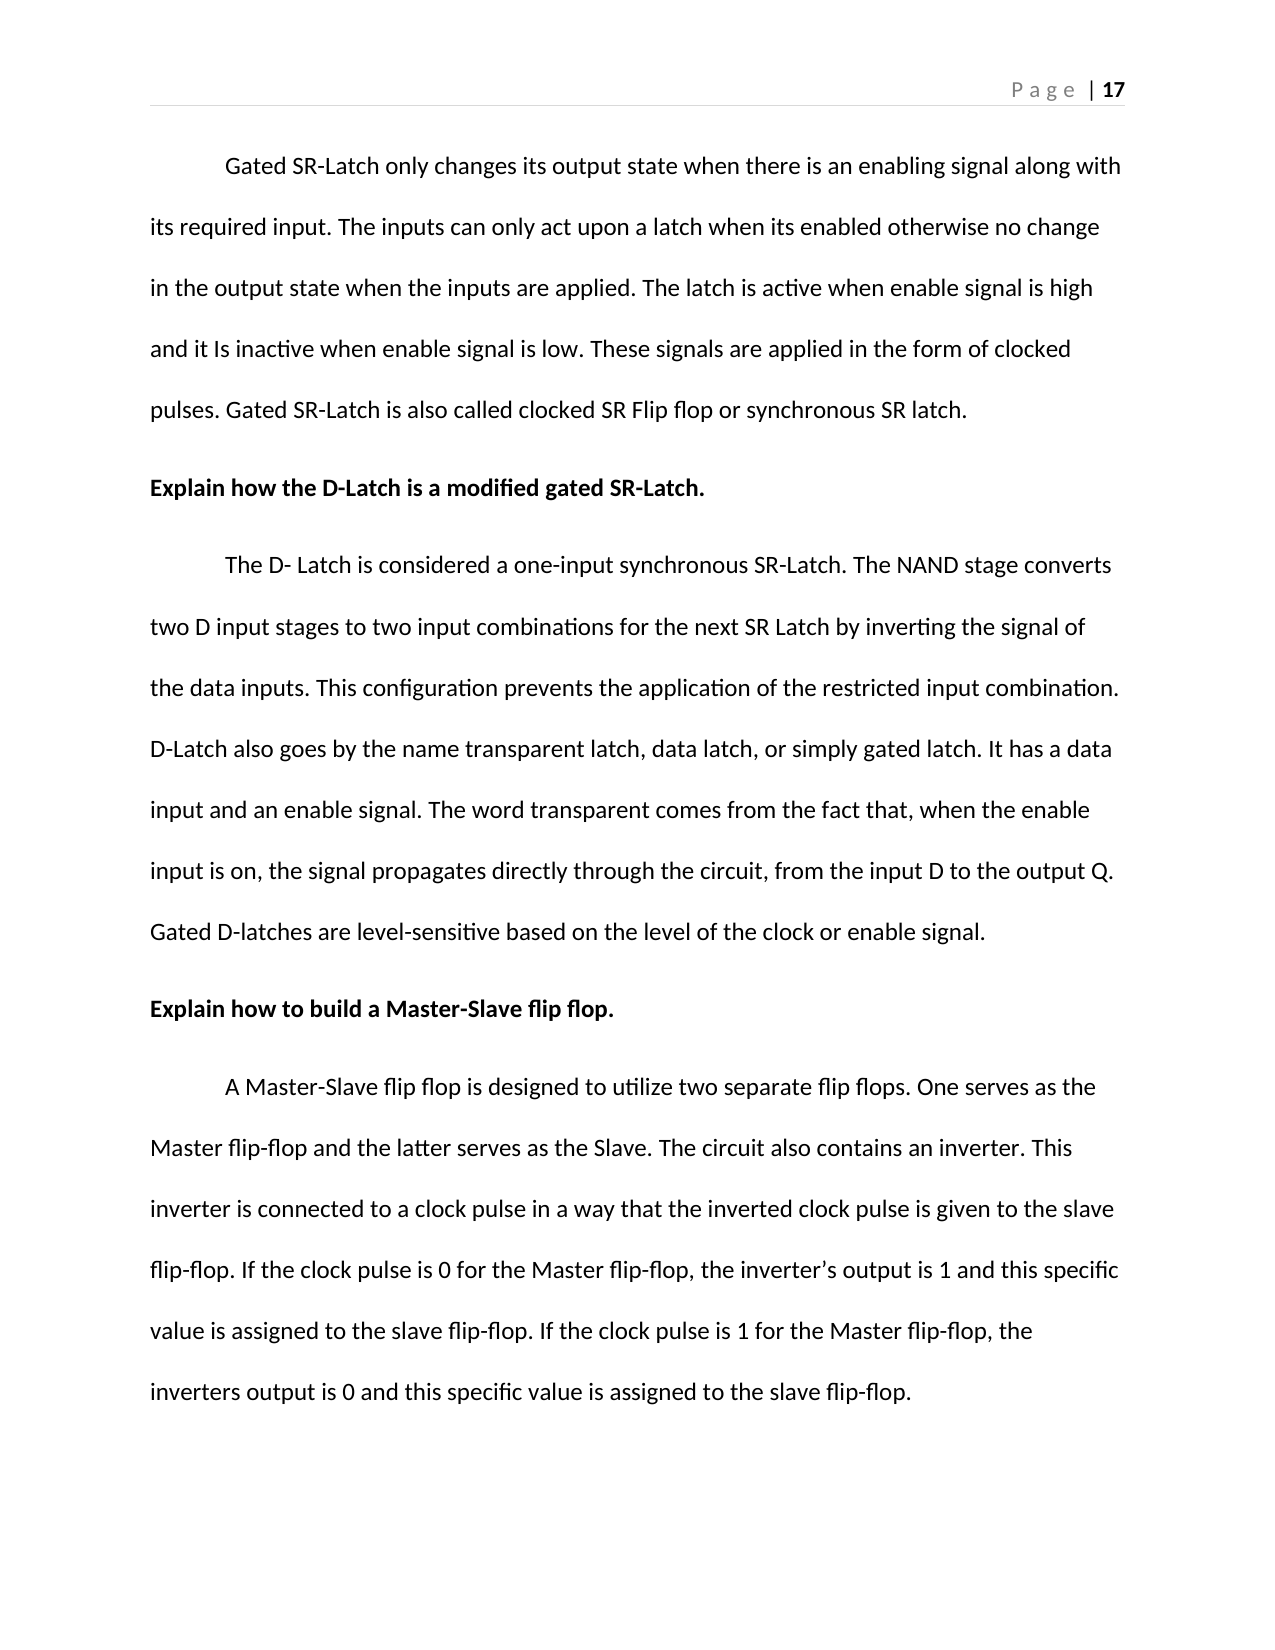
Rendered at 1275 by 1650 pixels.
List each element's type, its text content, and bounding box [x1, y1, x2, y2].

text Gated SR-Latch only changes its output state when there is an enabling signal along with its required input. The inputs can only act upon a latch when its enabled otherwise no change in the output state when the inputs are applied. The latch is active when enable signal is high and it Is inactive when enable signal is low. These signals are applied in the form of clocked pulses. Gated SR-Latch is also called clocked SR Flip flop or synchronous SR latch. [150, 150, 1125, 425]
text A Master-Slave flip flop is designed to utilize two separate flip flops. One serves as the Master flip-flop and the latter serves as the Slave. The circuit also contains an inverter. This inverter is connected to a clock pulse in a way that the inverted clock pulse is given to the slave flip-flop. If the clock pulse is 0 for the Master flip-flop, the inverter’s output is 1 and this specific value is assigned to the slave flip-flop. If the clock pulse is 1 for the Master flip-flop, the inverters output is 0 and this specific value is assigned to the slave flip-flop. [150, 1071, 1125, 1407]
text Explain how the D-Latch is a modified gated SR-Latch. [150, 472, 1125, 502]
text Explain how to build a Master-Slave flip flop. [150, 993, 1125, 1024]
text The D- Latch is considered a one-input synchronous SR-Latch. The NAND stage converts two D input stages to two input combinations for the next SR Latch by inverting the signal of the data inputs. This configuration prevents the application of the restricted input combination. D-Latch also goes by the name transparent latch, data latch, or simply gated latch. It has a data input and an enable signal. The word transparent comes from the fact that, when the enable input is on, the signal propagates directly through the circuit, from the input D to the output Q. Gated D-latches are level-sensitive based on the level of the clock or enable signal. [150, 549, 1125, 946]
